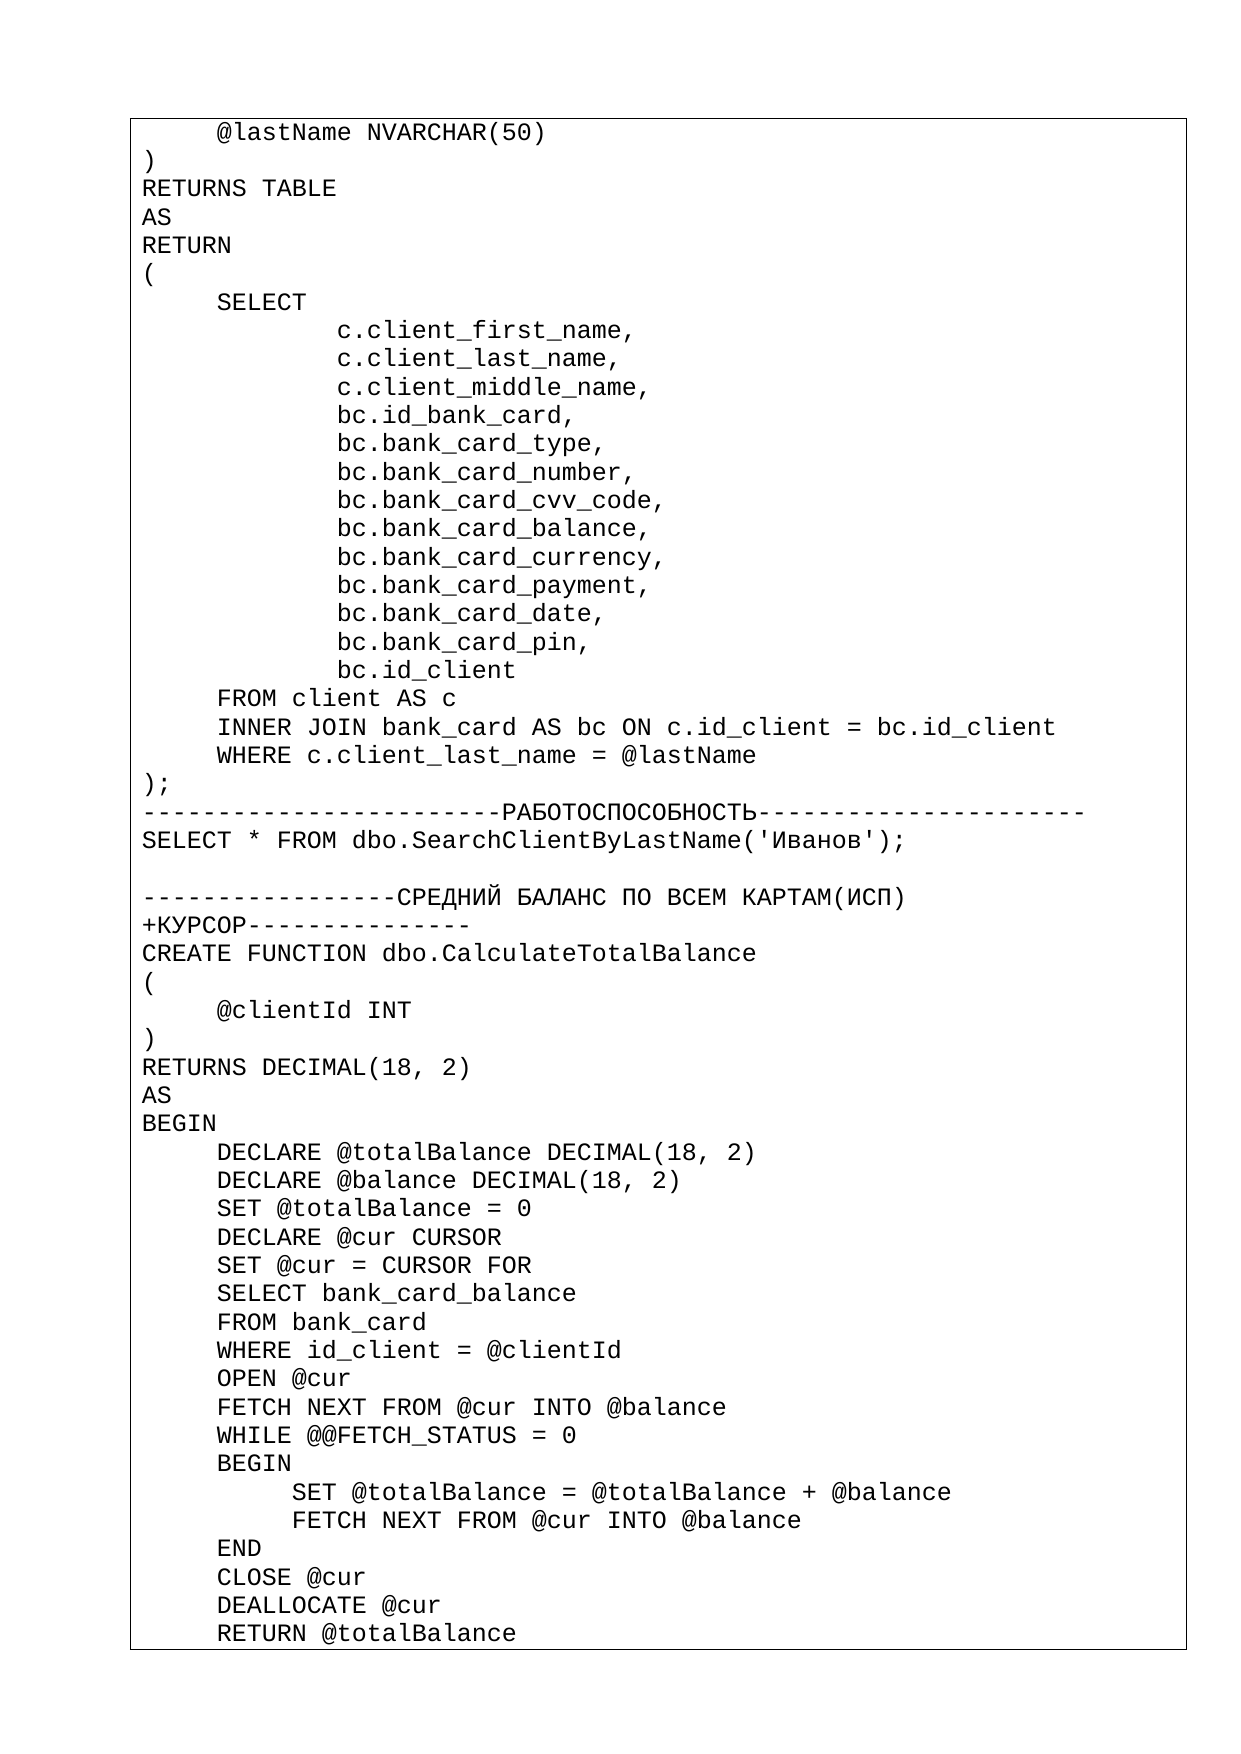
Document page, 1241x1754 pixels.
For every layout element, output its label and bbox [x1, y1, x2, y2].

table_header [131, 119, 1186, 1649]
